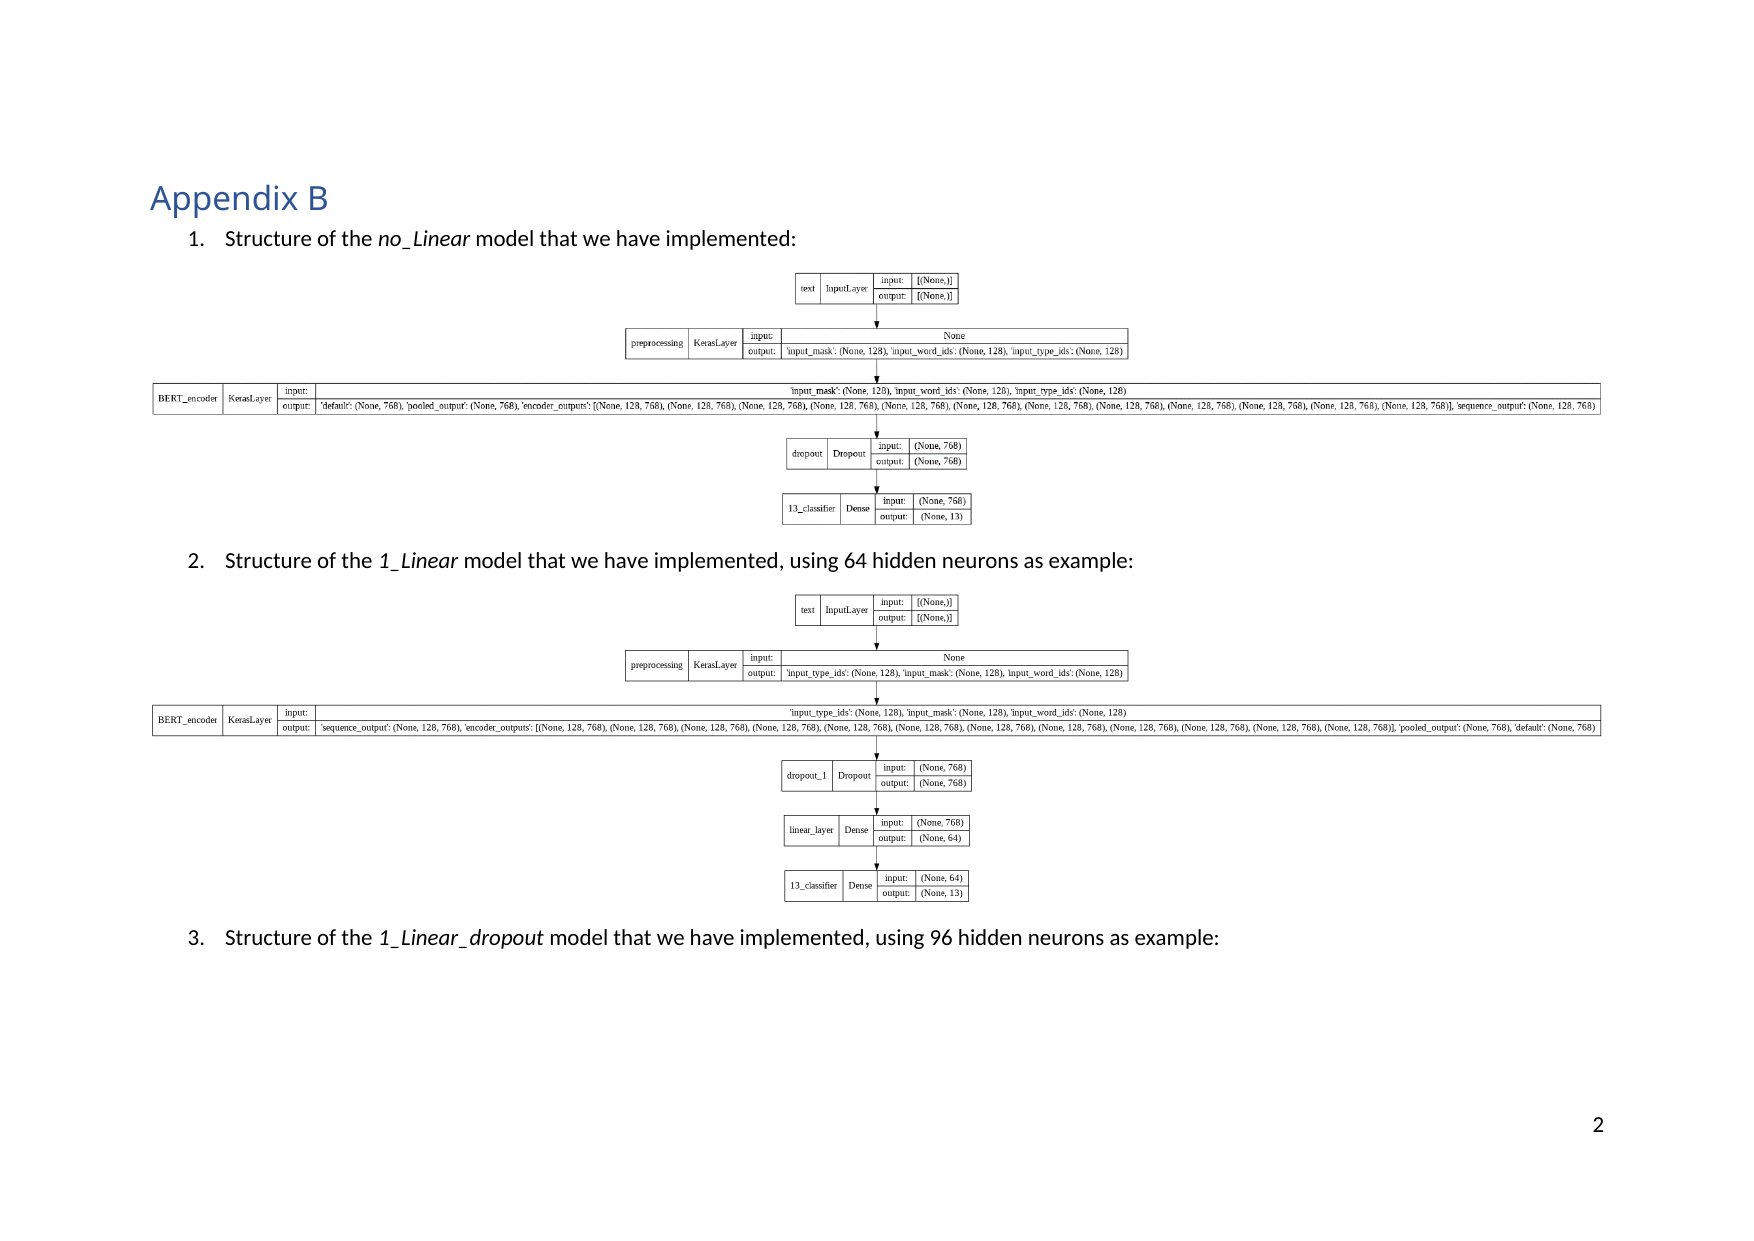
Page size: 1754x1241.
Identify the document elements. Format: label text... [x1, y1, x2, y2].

picture [150, 592, 1603, 904]
list Structure of the 1_Linear_dropout model that we have implemented, using 96 hidden neurons as example: [187, 923, 1604, 951]
list Structure of the 1_Linear model that we have implemented, using 64 hidden neurons as example: [187, 546, 1604, 574]
subtitle Appendix B [150, 175, 1604, 220]
picture [150, 270, 1603, 527]
list Structure of the no_Linear model that we have implemented: [187, 224, 1604, 252]
